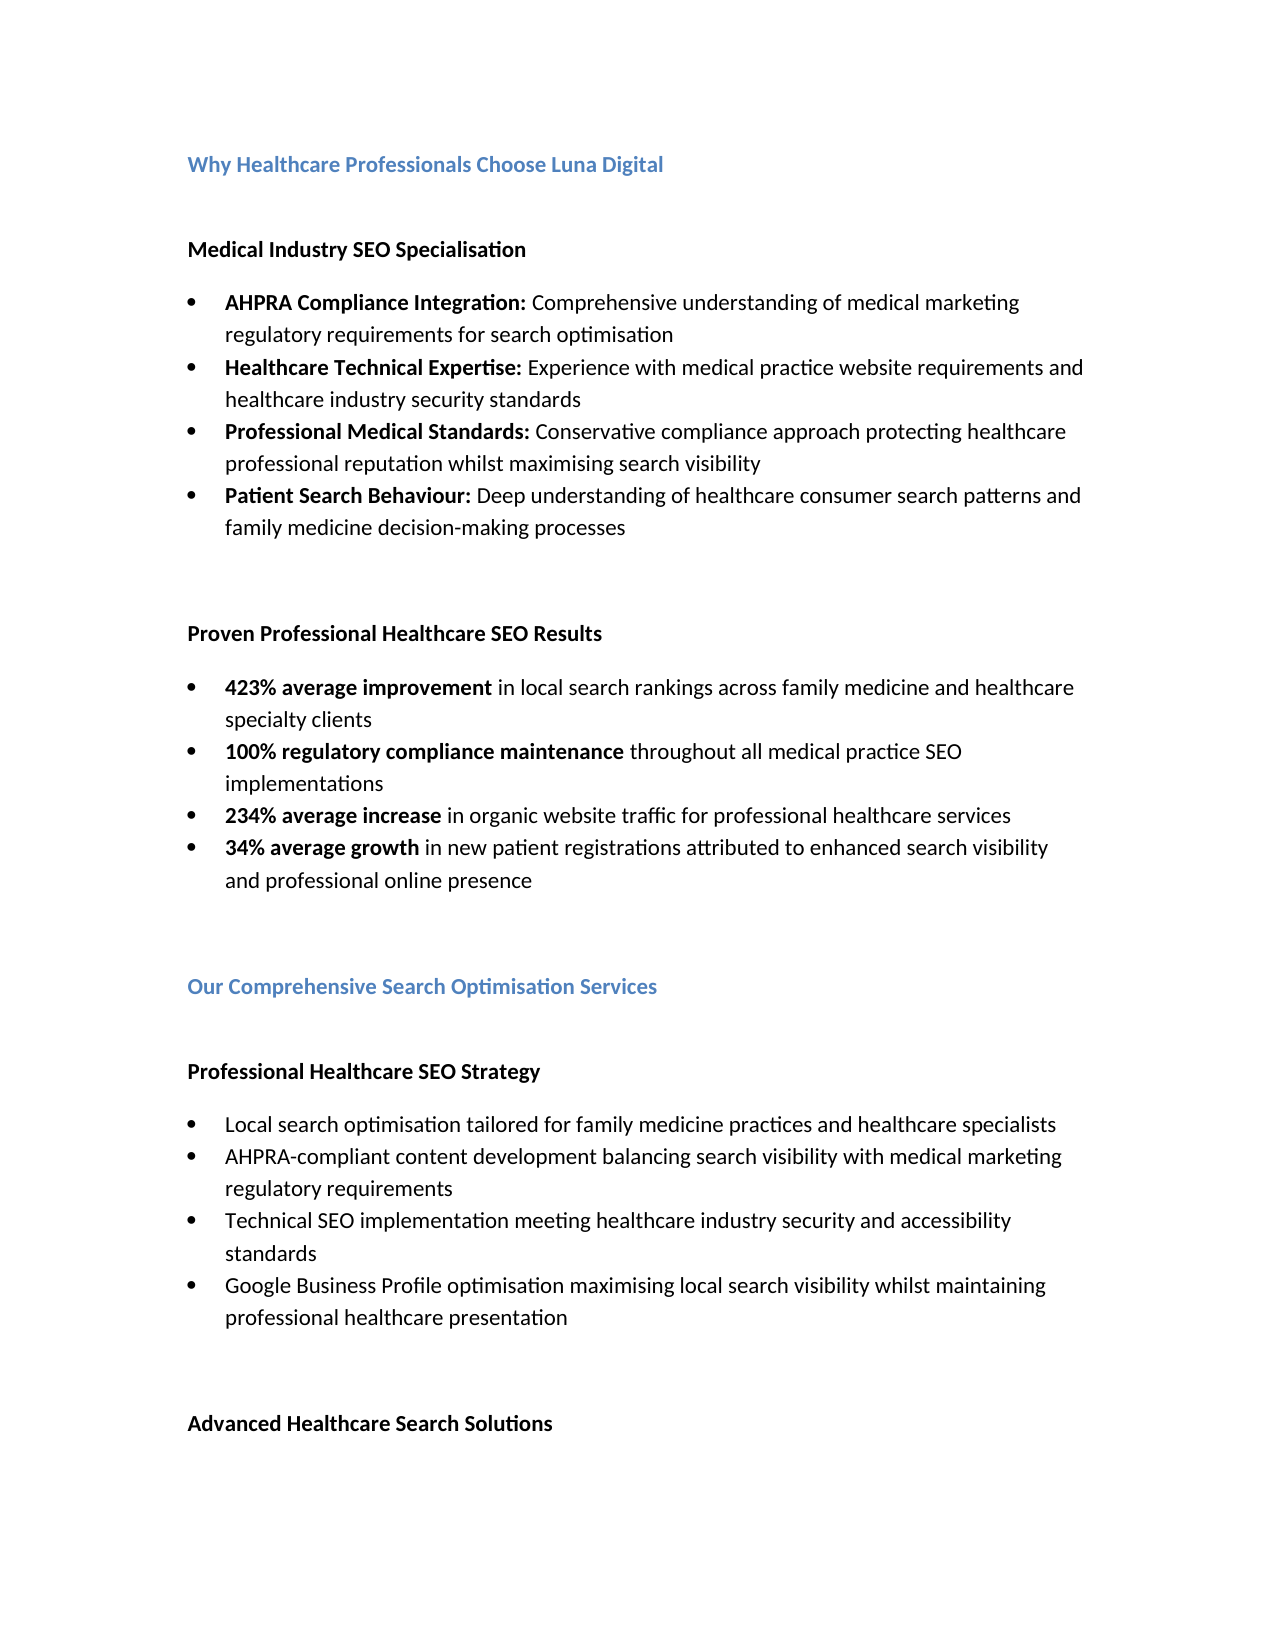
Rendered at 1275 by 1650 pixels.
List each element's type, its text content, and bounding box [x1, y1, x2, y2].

subtitle Our Comprehensive Search Optimisation Services [187, 972, 1087, 1000]
list Google Business Profile optimisation maximising local search visibility whilst maintaining professional healthcare presentation [187, 1271, 1087, 1331]
list Technical SEO implementation meeting healthcare industry security and accessibility standards [187, 1207, 1087, 1267]
list Healthcare Technical Expertise: Experience with medical practice website requirements and healthcare industry security standards [187, 353, 1087, 413]
list Local search optimisation tailored for family medicine practices and healthcare specialists [187, 1110, 1087, 1138]
text Professional Healthcare SEO Strategy [187, 1057, 1087, 1085]
text Proven Professional Healthcare SEO Results [187, 619, 1087, 648]
list AHPRA-compliant content development balancing search visibility with medical marketing regulatory requirements [187, 1142, 1087, 1202]
list 234% average increase in organic website traffic for professional healthcare services [187, 801, 1087, 829]
list 100% regulatory compliance maintenance throughout all medical practice SEO implementations [187, 737, 1087, 797]
text Medical Industry SEO Specialisation [187, 235, 1087, 263]
list 34% average growth in new patient registrations attributed to enhanced search visibility and professional online presence [187, 833, 1087, 894]
list Professional Medical Standards: Conservative compliance approach protecting healthcare professional reputation whilst maximising search visibility [187, 417, 1087, 477]
subtitle Why Healthcare Professionals Choose Luna Digital [187, 150, 1087, 178]
list AHPRA Compliance Integration: Comprehensive understanding of medical marketing regulatory requirements for search optimisation [187, 288, 1087, 348]
list 423% average improvement in local search rankings across family medicine and healthcare specialty clients [187, 673, 1087, 733]
list Patient Search Behaviour: Deep understanding of healthcare consumer search patterns and family medicine decision-making processes [187, 481, 1087, 542]
text Advanced Healthcare Search Solutions [187, 1409, 1087, 1437]
